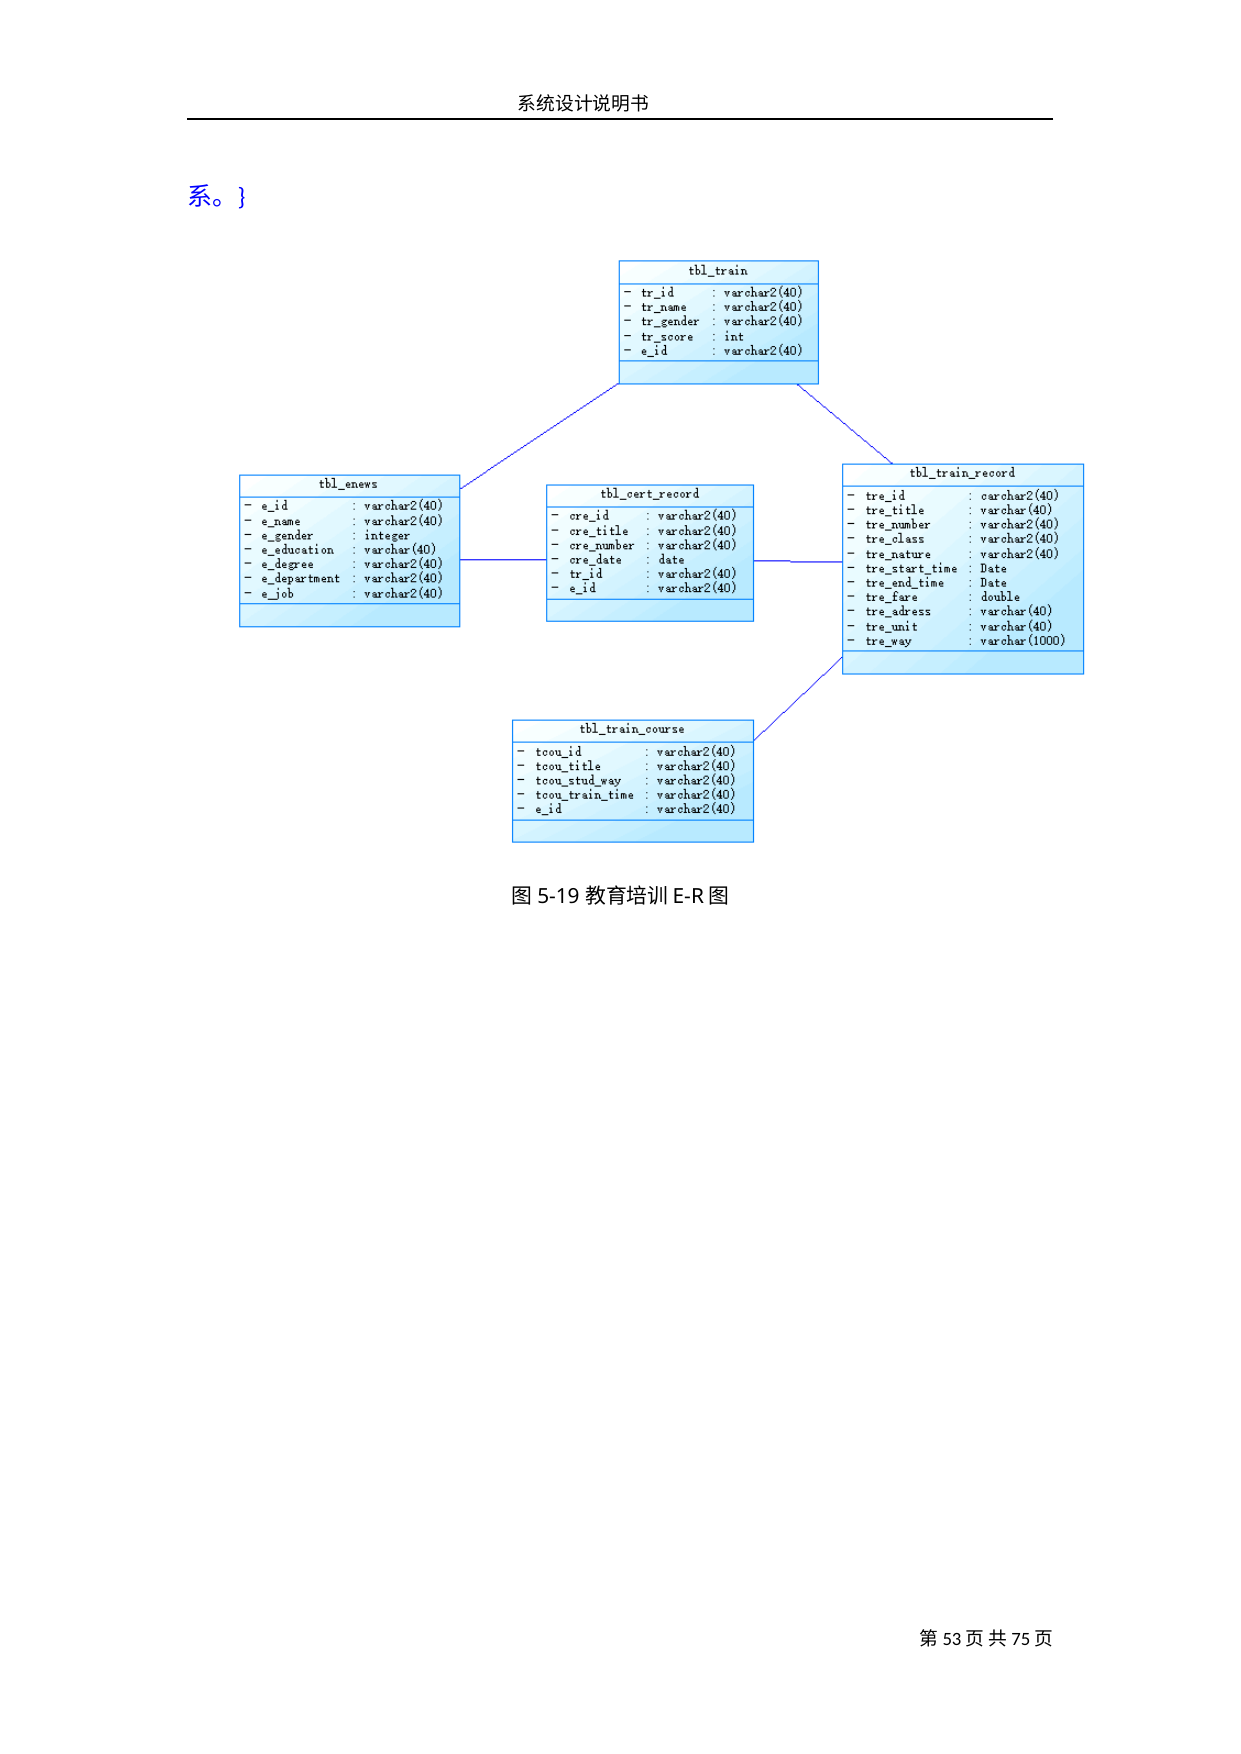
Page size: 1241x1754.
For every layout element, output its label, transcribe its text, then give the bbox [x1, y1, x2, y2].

picture [237, 245, 1103, 857]
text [187, 162, 1053, 227]
